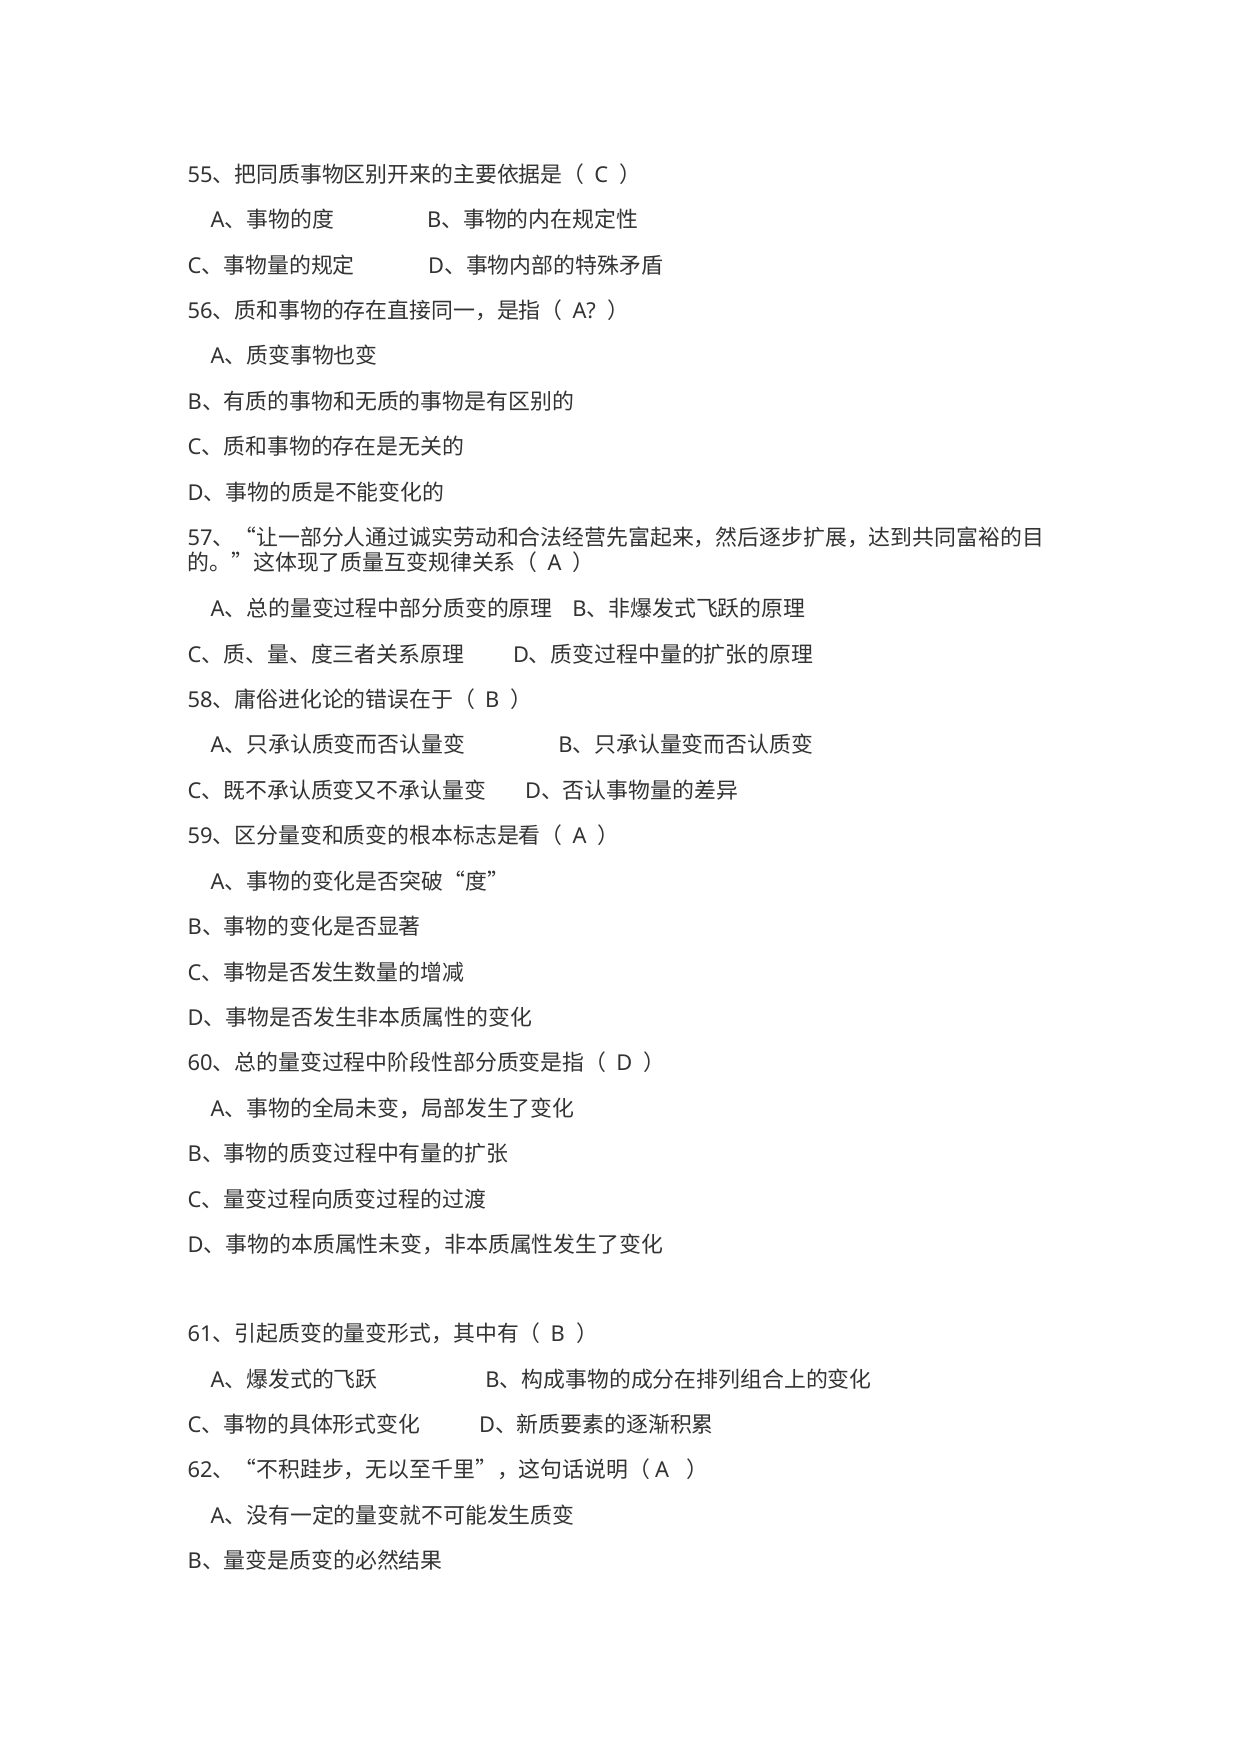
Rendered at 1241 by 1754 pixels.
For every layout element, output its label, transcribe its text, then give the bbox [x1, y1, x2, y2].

text C、质和事物的存在是无关的 [187, 434, 1053, 460]
text 55、把同质事物区别开来的主要依据是（ C ） [187, 162, 1053, 187]
text C、质、量、度三者关系原理 D、质变过程中量的扩张的原理 [187, 642, 1053, 667]
text C、事物的具体形式变化 D、新质要素的逐渐积累 [187, 1412, 1053, 1437]
text C、事物是否发生数量的增减 [187, 959, 1053, 985]
text B、有质的事物和无质的事物是有区别的 [187, 389, 1053, 414]
text C、事物量的规定 D、事物内部的特殊矛盾 [187, 253, 1053, 278]
text 62、“不积跬步，无以至千里”，这句话说明（ A ） [187, 1457, 1053, 1483]
text A、事物的度 B、事物的内在规定性 [187, 207, 1053, 233]
text 60、总的量变过程中阶段性部分质变是指（ D ） [187, 1050, 1053, 1076]
text 56、质和事物的存在直接同一，是指（ A? ） [187, 298, 1053, 324]
text B、事物的变化是否显著 [187, 914, 1053, 939]
text A、事物的全局未变，局部发生了变化 [187, 1096, 1053, 1121]
text A、没有一定的量变就不可能发生质变 [187, 1503, 1053, 1528]
text D、事物是否发生非本质属性的变化 [187, 1005, 1053, 1030]
text C、量变过程向质变过程的过渡 [187, 1187, 1053, 1212]
text 61、引起质变的量变形式，其中有（ B ） [187, 1321, 1053, 1347]
text D、事物的质是不能变化的 [187, 480, 1053, 505]
text C、既不承认质变又不承认量变 D、否认事物量的差异 [187, 778, 1053, 803]
text B、事物的质变过程中有量的扩张 [187, 1141, 1053, 1167]
text D、事物的本质属性未变，非本质属性发生了变化 [187, 1232, 1053, 1257]
text B、量变是质变的必然结果 [187, 1548, 1053, 1574]
text A、质变事物也变 [187, 344, 1053, 369]
text A、总的量变过程中部分质变的原理 B、非爆发式飞跃的原理 [187, 596, 1053, 622]
text 57、“让一部分人通过诚实劳动和合法经营先富起来，然后逐步扩展，达到共同富裕的目的。”这体现了质量互变规律关系（ A ） [187, 525, 1053, 576]
text A、事物的变化是否突破“度” [187, 869, 1053, 894]
text A、爆发式的飞跃 B、构成事物的成分在排列组合上的变化 [187, 1367, 1053, 1392]
text 58、庸俗进化论的错误在于（ B ） [187, 687, 1053, 712]
text 59、区分量变和质变的根本标志是看（ A ） [187, 823, 1053, 849]
text A、只承认质变而否认量变 B、只承认量变而否认质变 [187, 732, 1053, 758]
